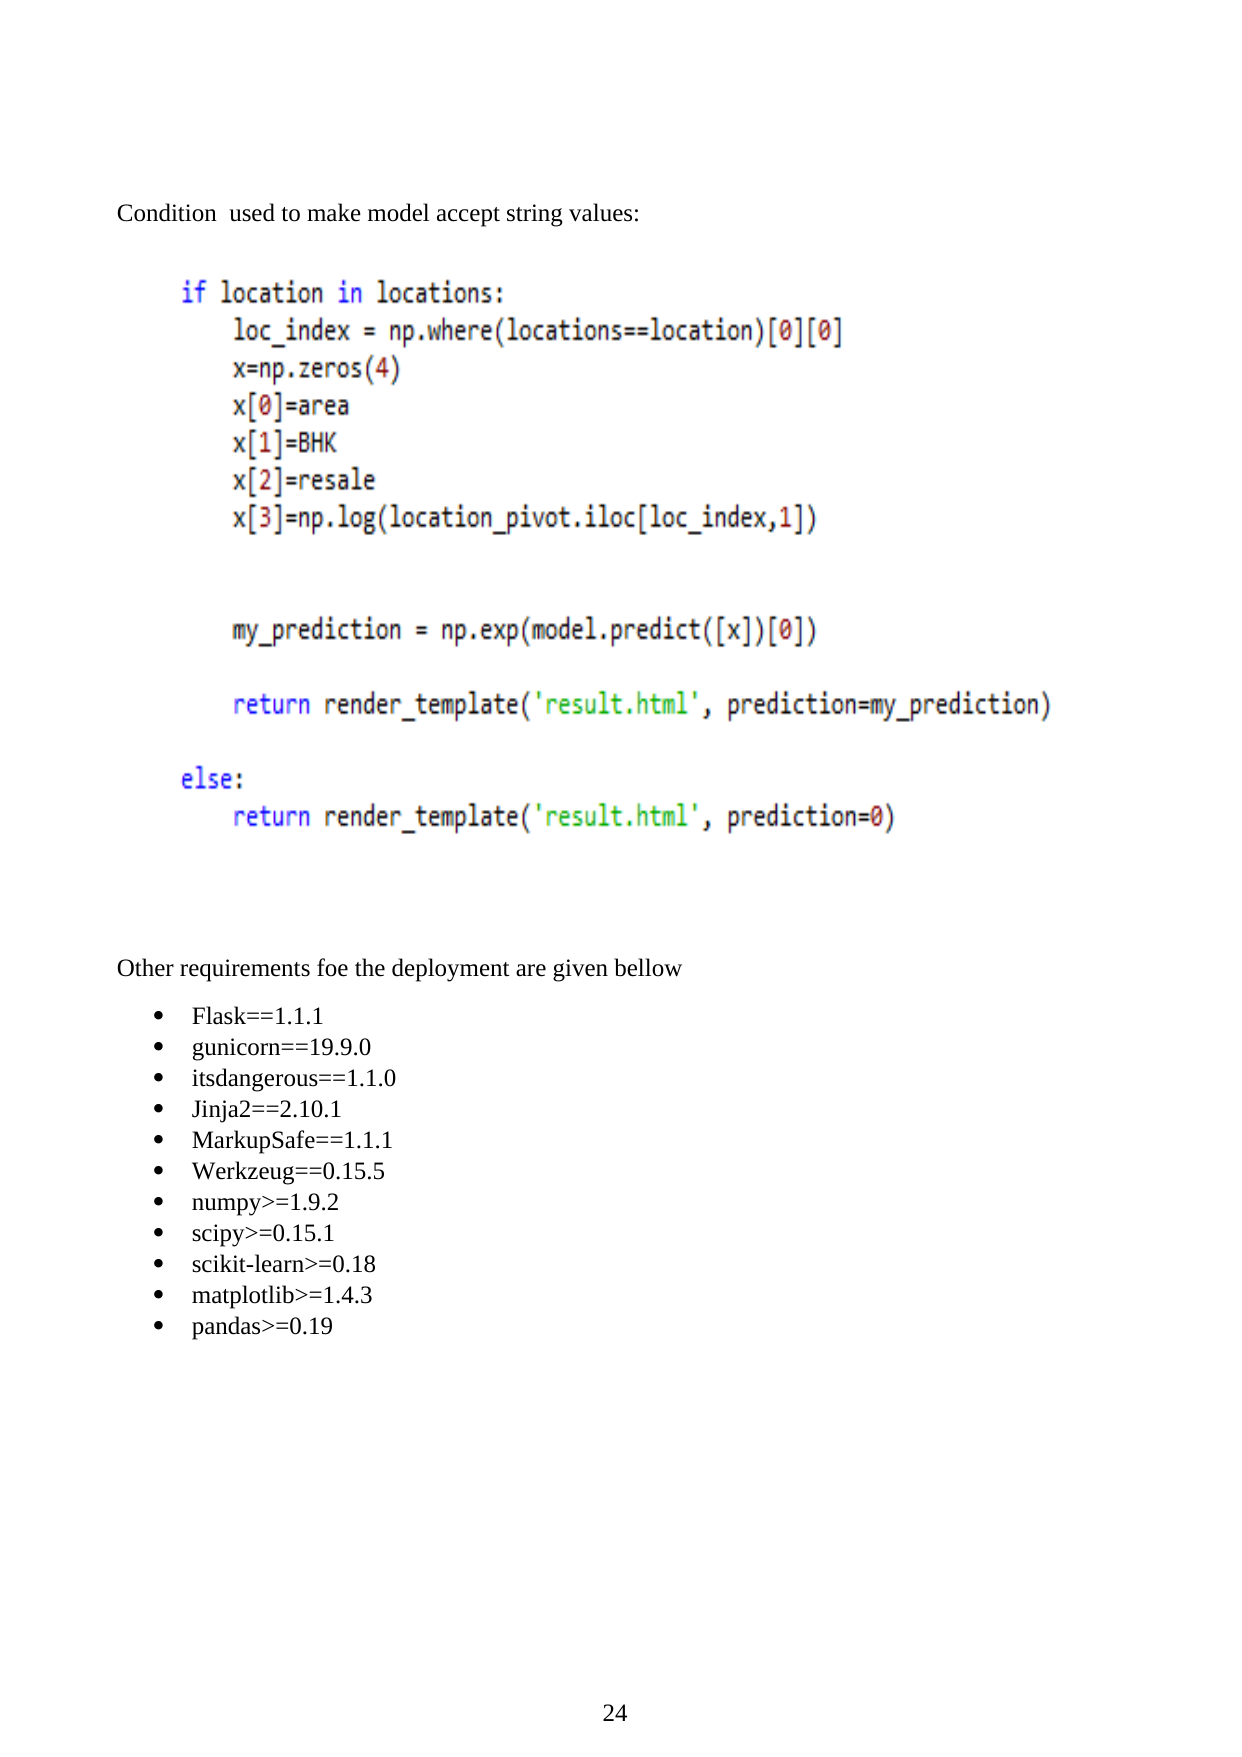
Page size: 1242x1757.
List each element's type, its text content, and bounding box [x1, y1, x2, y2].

list Flask==1.1.1 [154, 1001, 1096, 1029]
text Condition used to make model accept string values: [117, 198, 1096, 227]
list MarkupSafe==1.1.1 [154, 1125, 1096, 1154]
text Other requirements foe the deployment are given bellow [117, 953, 1096, 982]
list scikit-learn>=0.18 [154, 1249, 1096, 1278]
list itsdangerous==1.1.0 [154, 1063, 1096, 1092]
list pandas>=0.19 [154, 1311, 1096, 1340]
list Werkzeug==0.15.5 [154, 1156, 1096, 1185]
picture [116, 246, 1103, 839]
list gunicorn==19.9.0 [154, 1032, 1096, 1061]
list matplotlib>=1.4.3 [154, 1280, 1096, 1309]
list numpy>=1.9.2 [154, 1187, 1096, 1216]
list scipy>=0.15.1 [154, 1218, 1096, 1247]
list Jinja2==2.10.1 [154, 1094, 1096, 1123]
